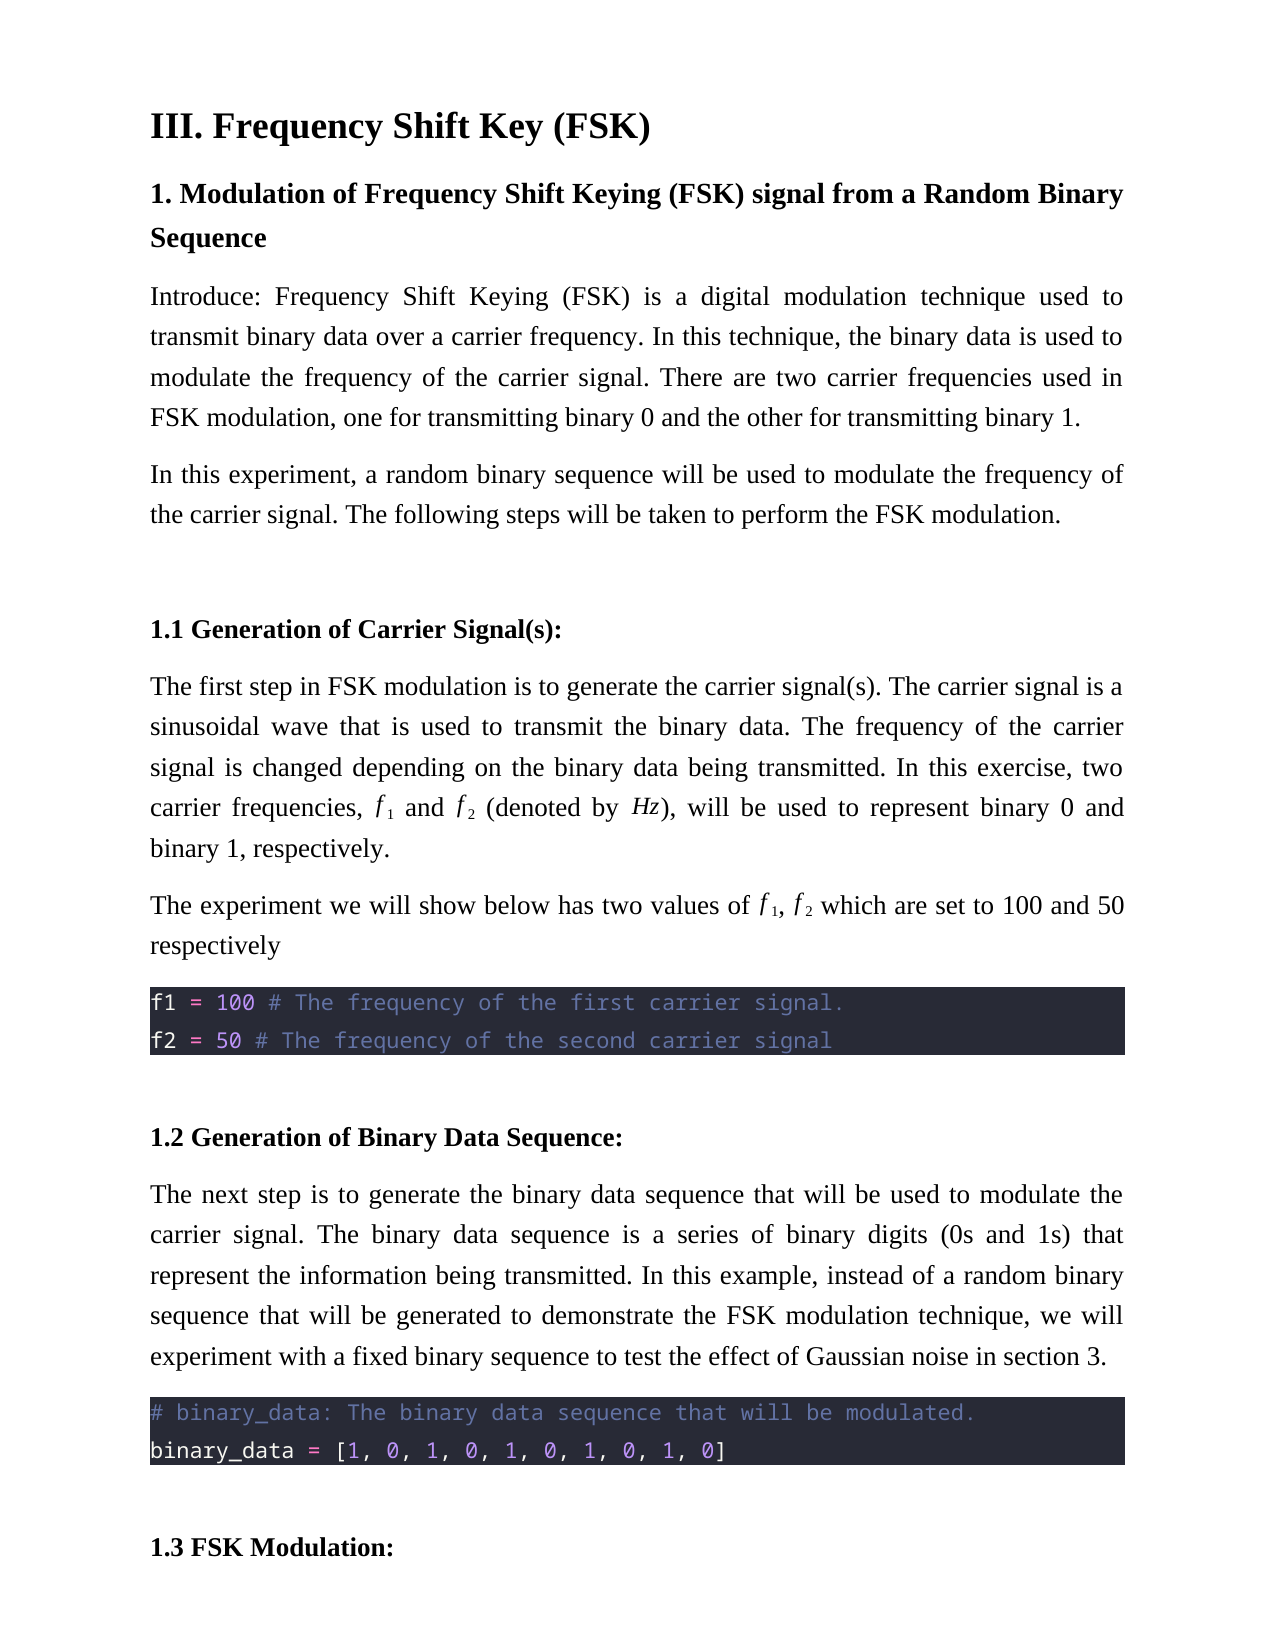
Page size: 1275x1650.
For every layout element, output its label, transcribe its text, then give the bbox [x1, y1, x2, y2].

text The first step in FSK modulation is to generate the carrier signal(s). The carrier signal is a sinusoidal wave that is used to transmit the binary data. The frequency of the carrier signal is changed depending on the binary data being transmitted. In this exercise, two carrier frequencies, and (denoted by ), will be used to represent binary 0 and binary 1, respectively. [150, 670, 1125, 863]
text In this experiment, a random binary sequence will be used to modulate the frequency of the carrier signal. The following steps will be taken to perform the FSK modulation. [150, 458, 1125, 530]
text binary_data = [1, 0, 1, 0, 1, 0, 1, 0, 1, 0] [150, 1435, 1125, 1465]
text The next step is to generate the binary data sequence that will be used to modulate the carrier signal. The binary data sequence is a series of binary digits (0s and 1s) that represent the information being transmitted. In this example, instead of a random binary sequence that will be generated to demonstrate the FSK modulation technique, we will experiment with a fixed binary sequence to test the effect of Gaussian noise in section 3. [150, 1178, 1125, 1371]
text III. Frequency Shift Key (FSK) [150, 103, 1125, 147]
text The experiment we will show below has two values of , which are set to 100 and 50 respectively [150, 889, 1125, 961]
text 1.3 FSK Modulation: [150, 1531, 1125, 1562]
text f2 = 50 # The frequency of the second carrier signal [150, 1025, 1125, 1055]
text Introduce: Frequency Shift Keying (FSK) is a digital modulation technique used to transmit binary data over a carrier frequency. In this technique, the binary data is used to modulate the frequency of the carrier signal. There are two carrier frequencies used in FSK modulation, one for transmitting binary 0 and the other for transmitting binary 1. [150, 280, 1125, 432]
text # binary_data: The binary data sequence that will be modulated. [150, 1397, 1125, 1427]
text 1.1 Generation of Carrier Signal(s): [150, 613, 1125, 644]
text 1.2 Generation of Binary Data Sequence: [150, 1121, 1125, 1152]
text f1 = 100 # The frequency of the first carrier signal. [150, 987, 1125, 1016]
text 1. Modulation of Frequency Shift Keying (FSK) signal from a Random Binary Sequence [150, 176, 1125, 253]
